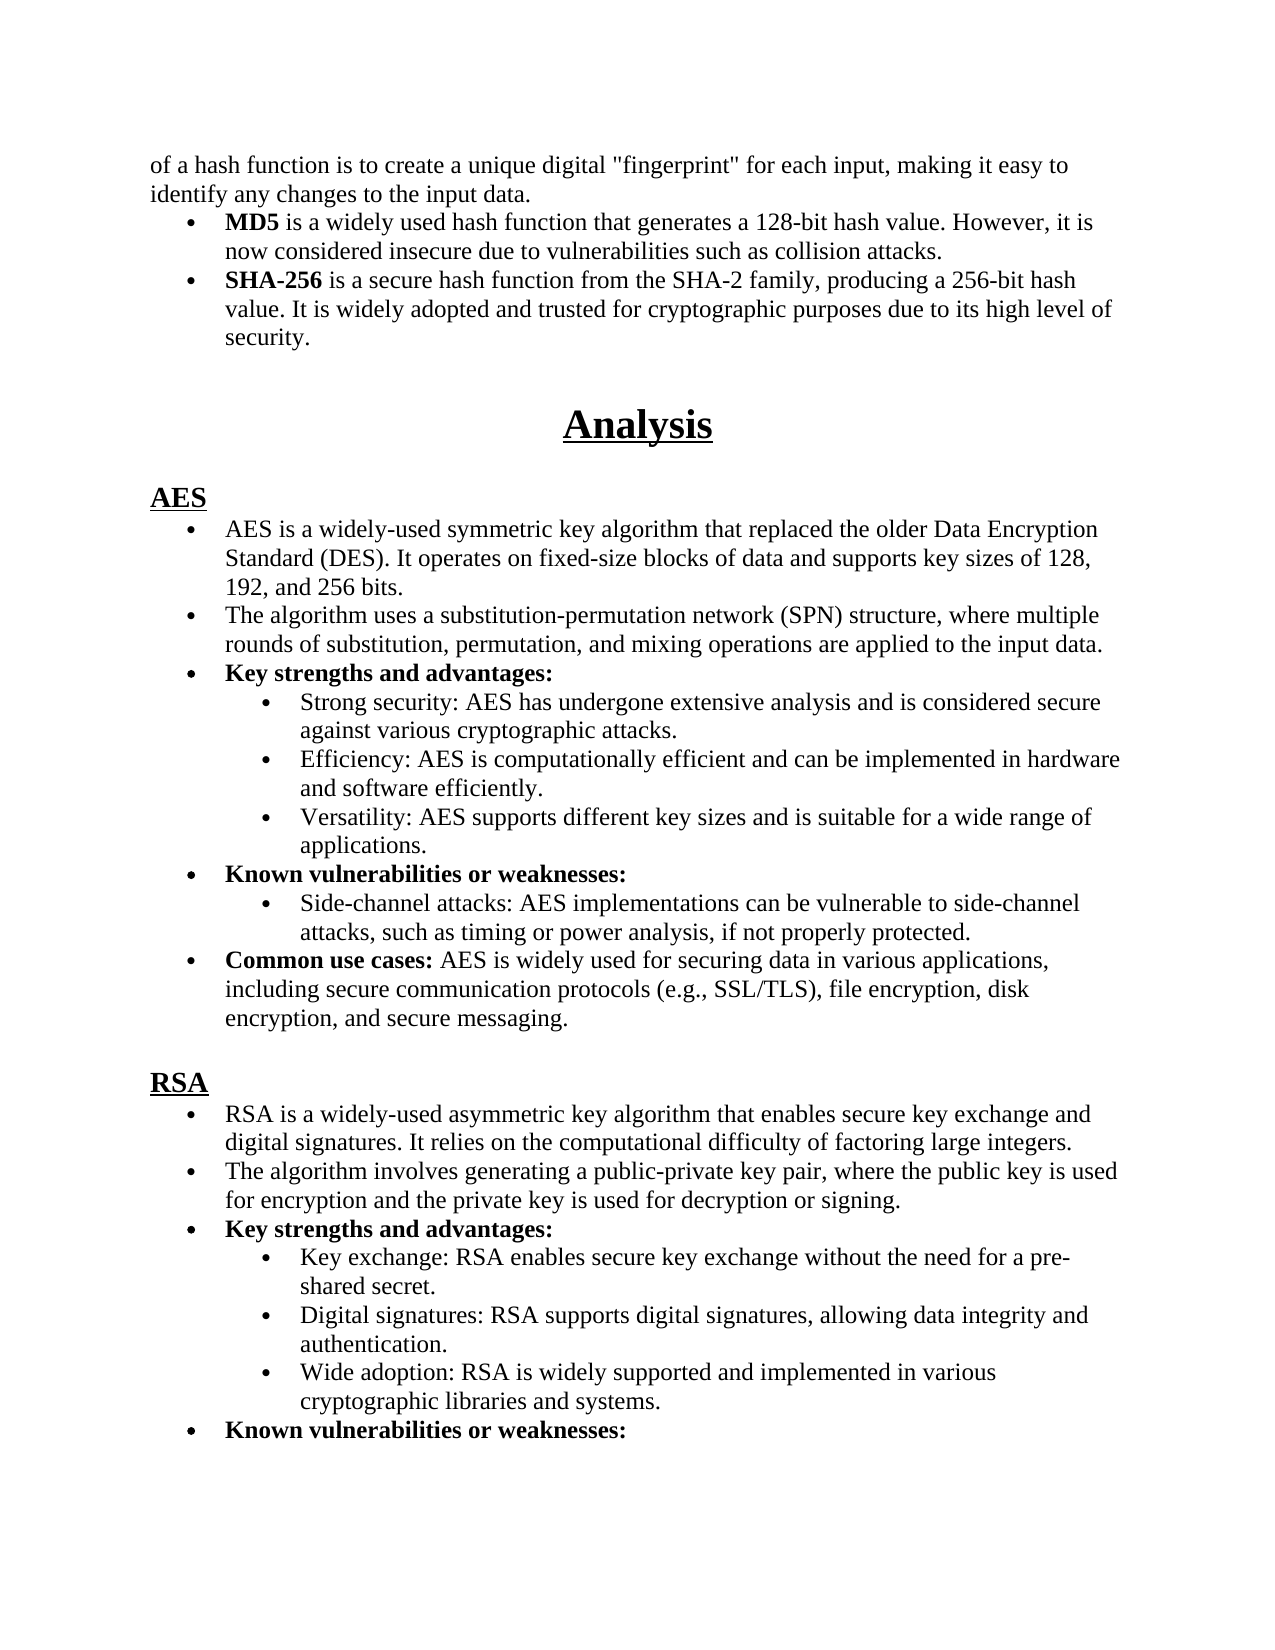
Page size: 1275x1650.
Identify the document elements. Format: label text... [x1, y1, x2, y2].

list MD5 is a widely used hash function that generates a 128-bit hash value. However, it is now considered insecure due to vulnerabilities such as collision attacks. [187, 207, 1125, 265]
list RSA is a widely-used asymmetric key algorithm that enables secure key exchange and digital signatures. It relies on the computational difficulty of factoring large integers. [187, 1099, 1125, 1156]
text RSA [150, 1065, 1125, 1099]
text AES [150, 481, 1125, 514]
list SHA-256 is a secure hash function from the SHA-2 family, producing a 256-bit hash value. It is widely adopted and trusted for cryptographic purposes due to its high level of security. [187, 265, 1125, 351]
list The algorithm involves generating a public-private key pair, where the public key is used for encryption and the private key is used for decryption or signing. [187, 1156, 1125, 1214]
list Wide adoption: RSA is widely supported and implemented in various cryptographic libraries and systems. [262, 1357, 1125, 1415]
list AES is a widely-used symmetric key algorithm that replaced the older Data Encryption Standard (DES). It operates on fixed-size blocks of data and supports key sizes of 128, 192, and 256 bits. [187, 514, 1125, 600]
list Key strengths and advantages: [187, 1214, 1125, 1242]
list Key strengths and advantages: [187, 658, 1125, 687]
list Side-channel attacks: AES implementations can be vulnerable to side-channel attacks, such as timing or power analysis, if not properly protected. [262, 888, 1125, 945]
list Strong security: AES has undergone extensive analysis and is considered secure against various cryptographic attacks. [262, 687, 1125, 744]
list Known vulnerabilities or weaknesses: [187, 859, 1125, 888]
list Versatility: AES supports different key sizes and is suitable for a wide range of applications. [262, 802, 1125, 859]
list Known vulnerabilities or weaknesses: [187, 1415, 1125, 1444]
list Digital signatures: RSA supports digital signatures, allowing data integrity and authentication. [262, 1300, 1125, 1357]
list Common use cases: AES is widely used for securing data in various applications, including secure communication protocols (e.g., SSL/TLS), file encryption, disk encryption, and secure messaging. [187, 945, 1125, 1032]
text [150, 150, 1125, 207]
text Analysis [150, 399, 1125, 447]
list The algorithm uses a substitution-permutation network (SPN) structure, where multiple rounds of substitution, permutation, and mixing operations are applied to the input data. [187, 600, 1125, 658]
list Efficiency: AES is computationally efficient and can be implemented in hardware and software efficiently. [262, 744, 1125, 802]
list Key exchange: RSA enables secure key exchange without the need for a pre-shared secret. [262, 1242, 1125, 1300]
